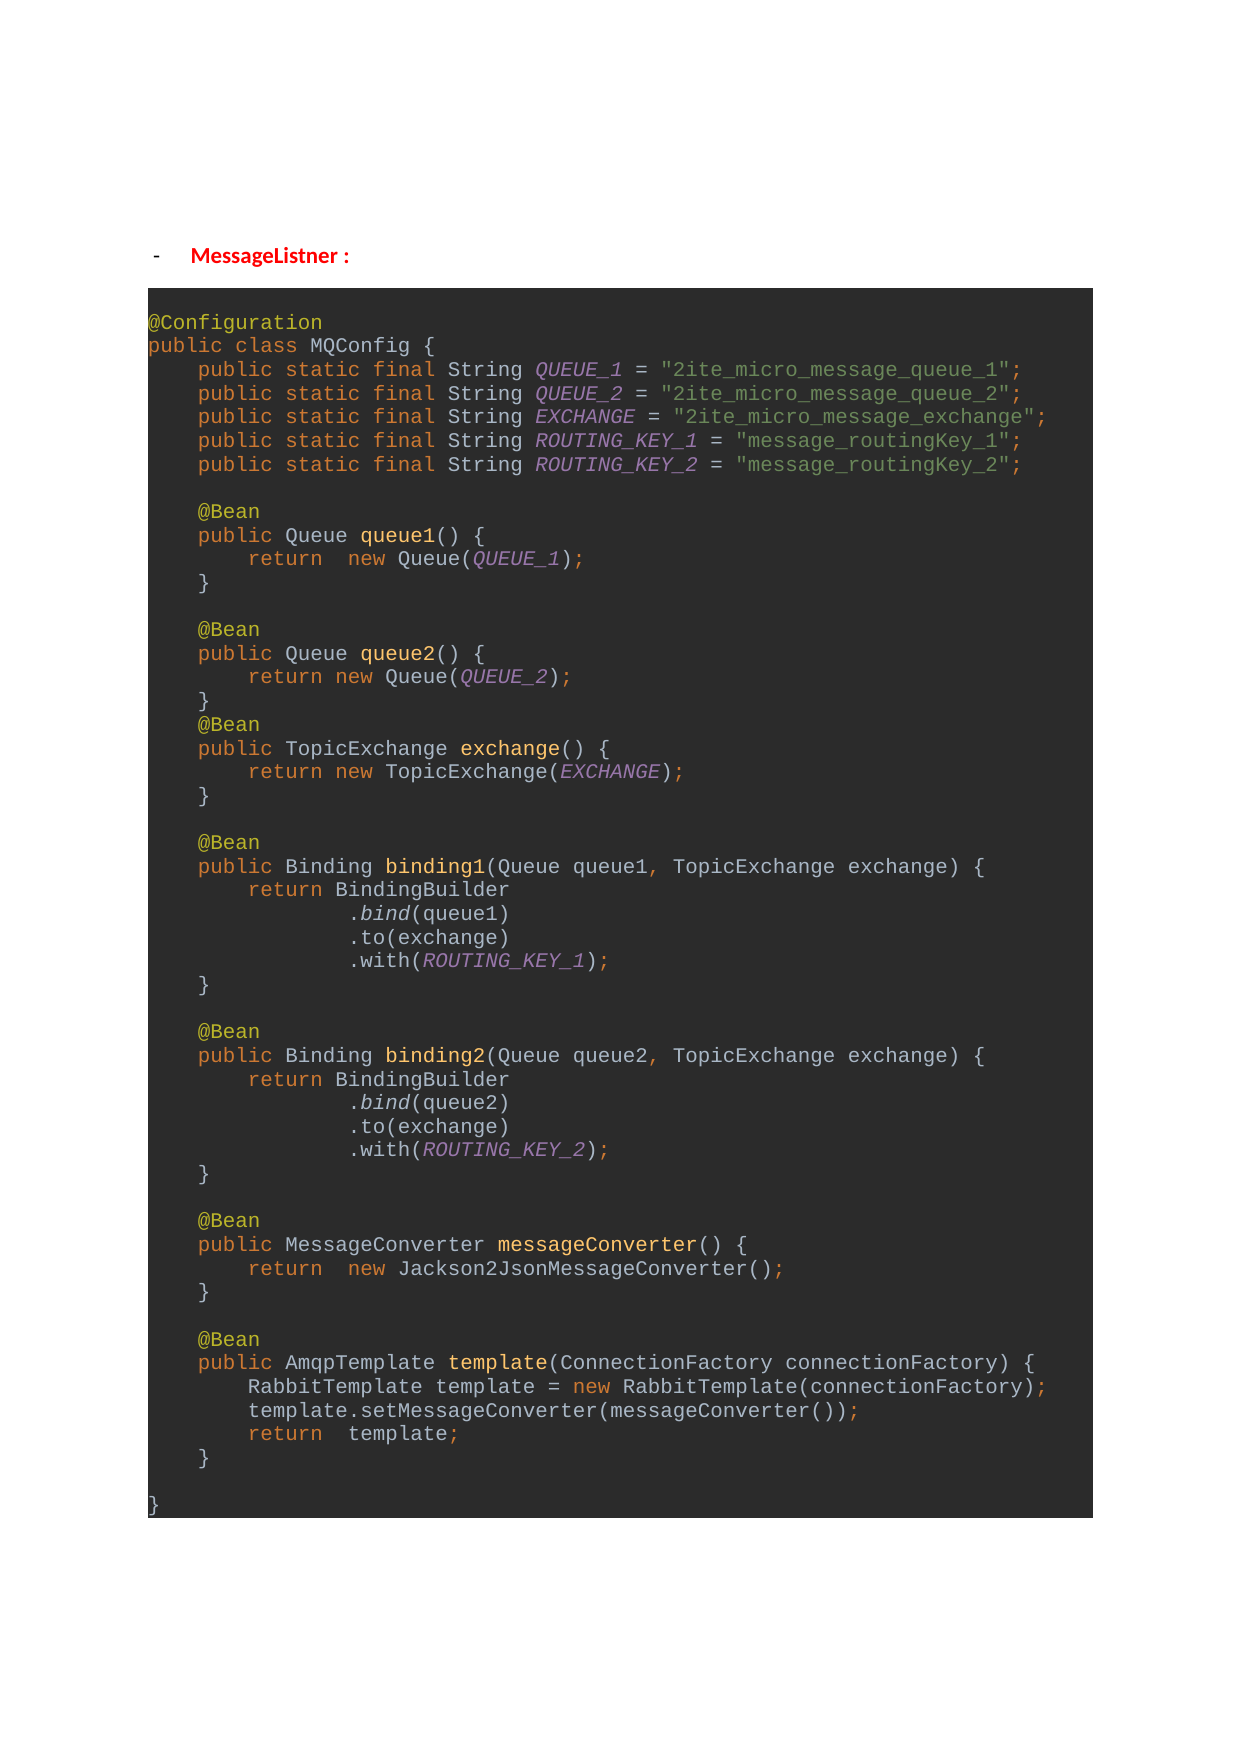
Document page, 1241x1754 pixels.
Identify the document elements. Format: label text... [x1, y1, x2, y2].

list MessageListner : [153, 241, 1093, 269]
text @Configuration public class MQConfig { public static final String QUEUE_1 = "2ite_micro_message_queue_1"; public static final String QUEUE_2 = "2ite_micro_message_queue_2"; public static final String EXCHANGE = "2ite_micro_message_exchange"; public static final String ROUTING_KEY_1 = "message_routingKey_1"; public static final String ROUTING_KEY_2 = "message_routingKey_2"; @Bean public Queue queue1() { return new Queue(QUEUE_1); } @Bean public Queue queue2() { return new Queue(QUEUE_2); } @Bean public TopicExchange exchange() { return new TopicExchange(EXCHANGE); } @Bean public Binding binding1(Queue queue1, TopicExchange exchange) { return BindingBuilder .bind(queue1) .to(exchange) .with(ROUTING_KEY_1); } @Bean public Binding binding2(Queue queue2, TopicExchange exchange) { return BindingBuilder .bind(queue2) .to(exchange) .with(ROUTING_KEY_2); } @Bean public MessageConverter messageConverter() { return new Jackson2JsonMessageConverter(); } @Bean public AmqpTemplate template(ConnectionFactory connectionFactory) { RabbitTemplate template = new RabbitTemplate(connectionFactory); template.setMessageConverter(messageConverter()); return template; } } [148, 288, 1093, 1518]
